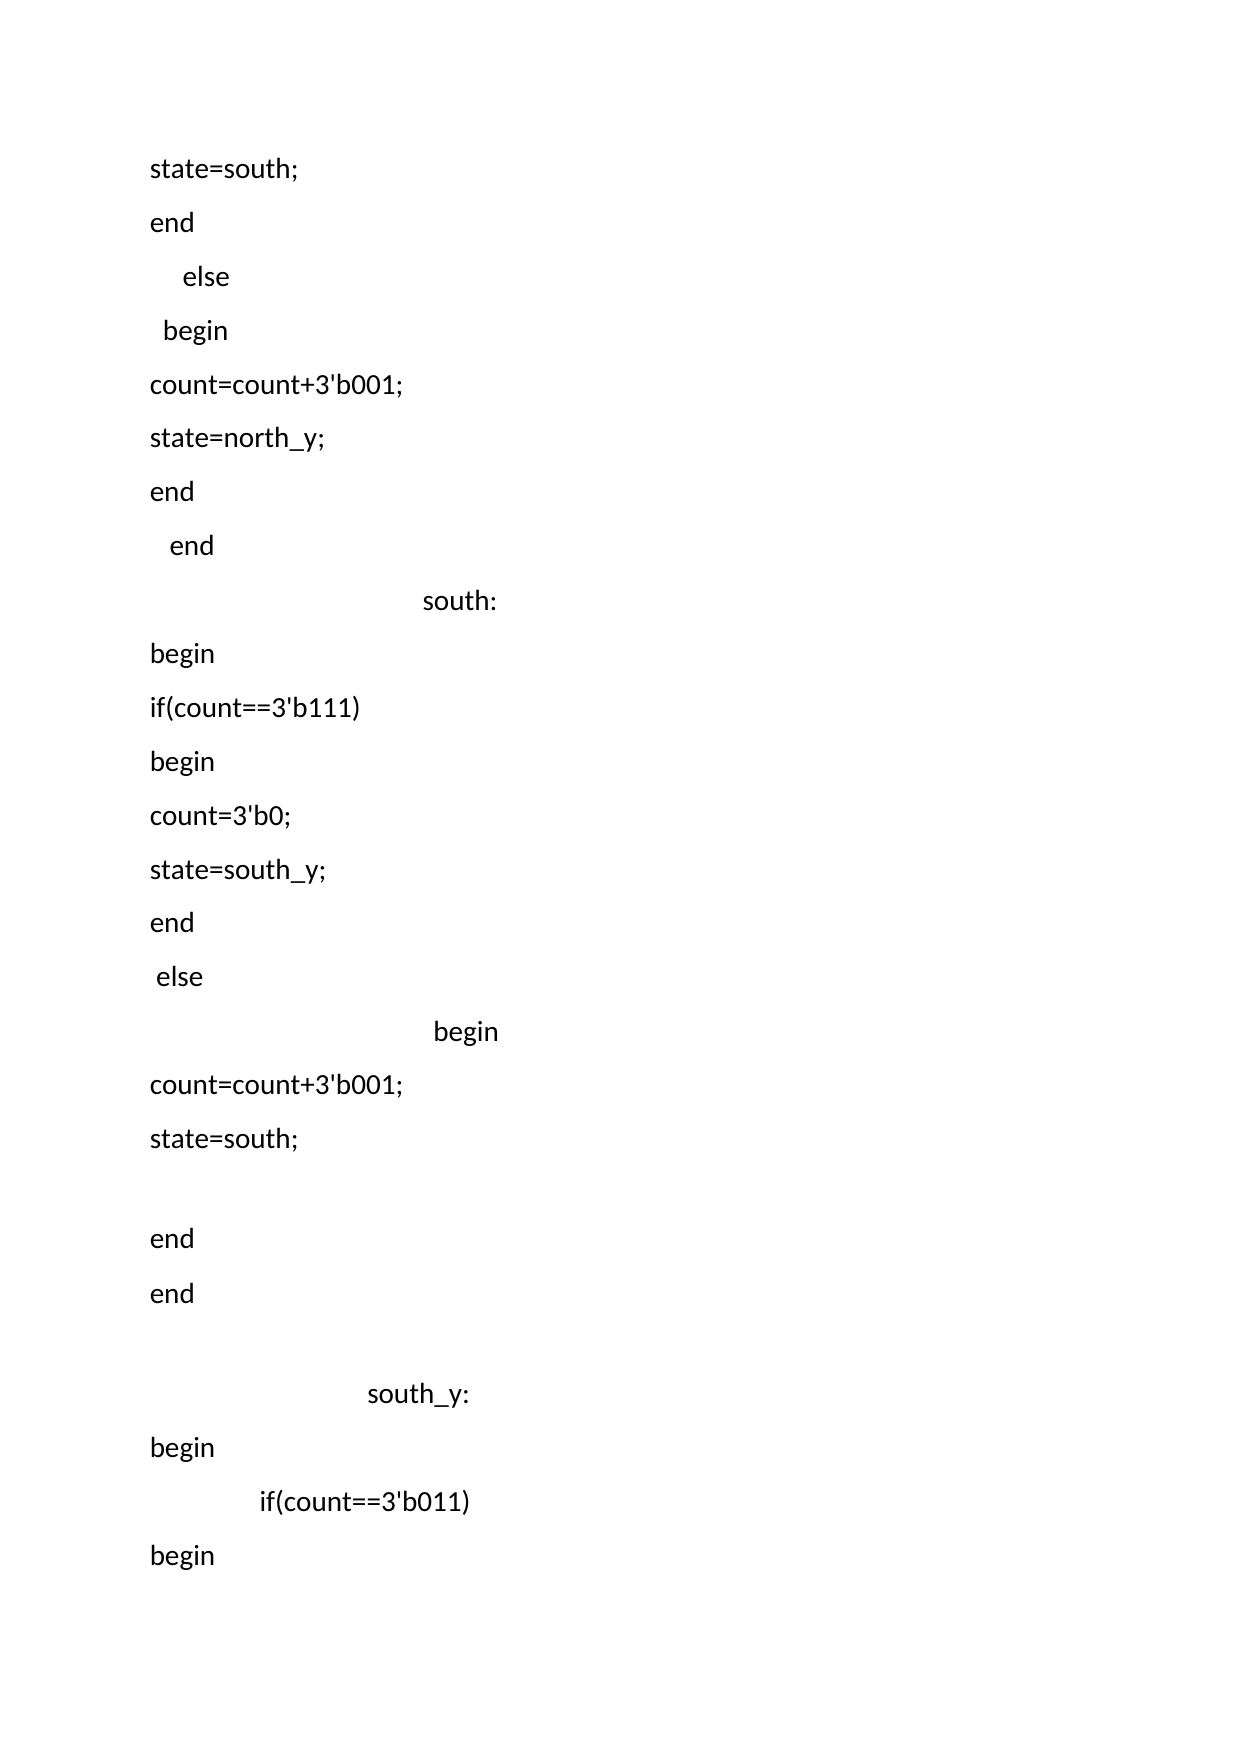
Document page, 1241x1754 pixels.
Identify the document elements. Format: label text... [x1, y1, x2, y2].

text else [149, 958, 499, 994]
text if(count==3'b111) begin count=3'b0; state=south_y; end [149, 689, 499, 940]
text begin count=count+3'b001; state=south; [149, 1013, 499, 1156]
text south_y: begin [149, 1375, 471, 1464]
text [149, 150, 499, 239]
text end [149, 527, 499, 563]
text if(count==3'b011) begin [149, 1483, 471, 1572]
text south: begin [149, 582, 499, 671]
text begin count=count+3'b001; state=north_y; end [149, 312, 499, 509]
text else [149, 258, 499, 293]
text end end [149, 1174, 290, 1310]
